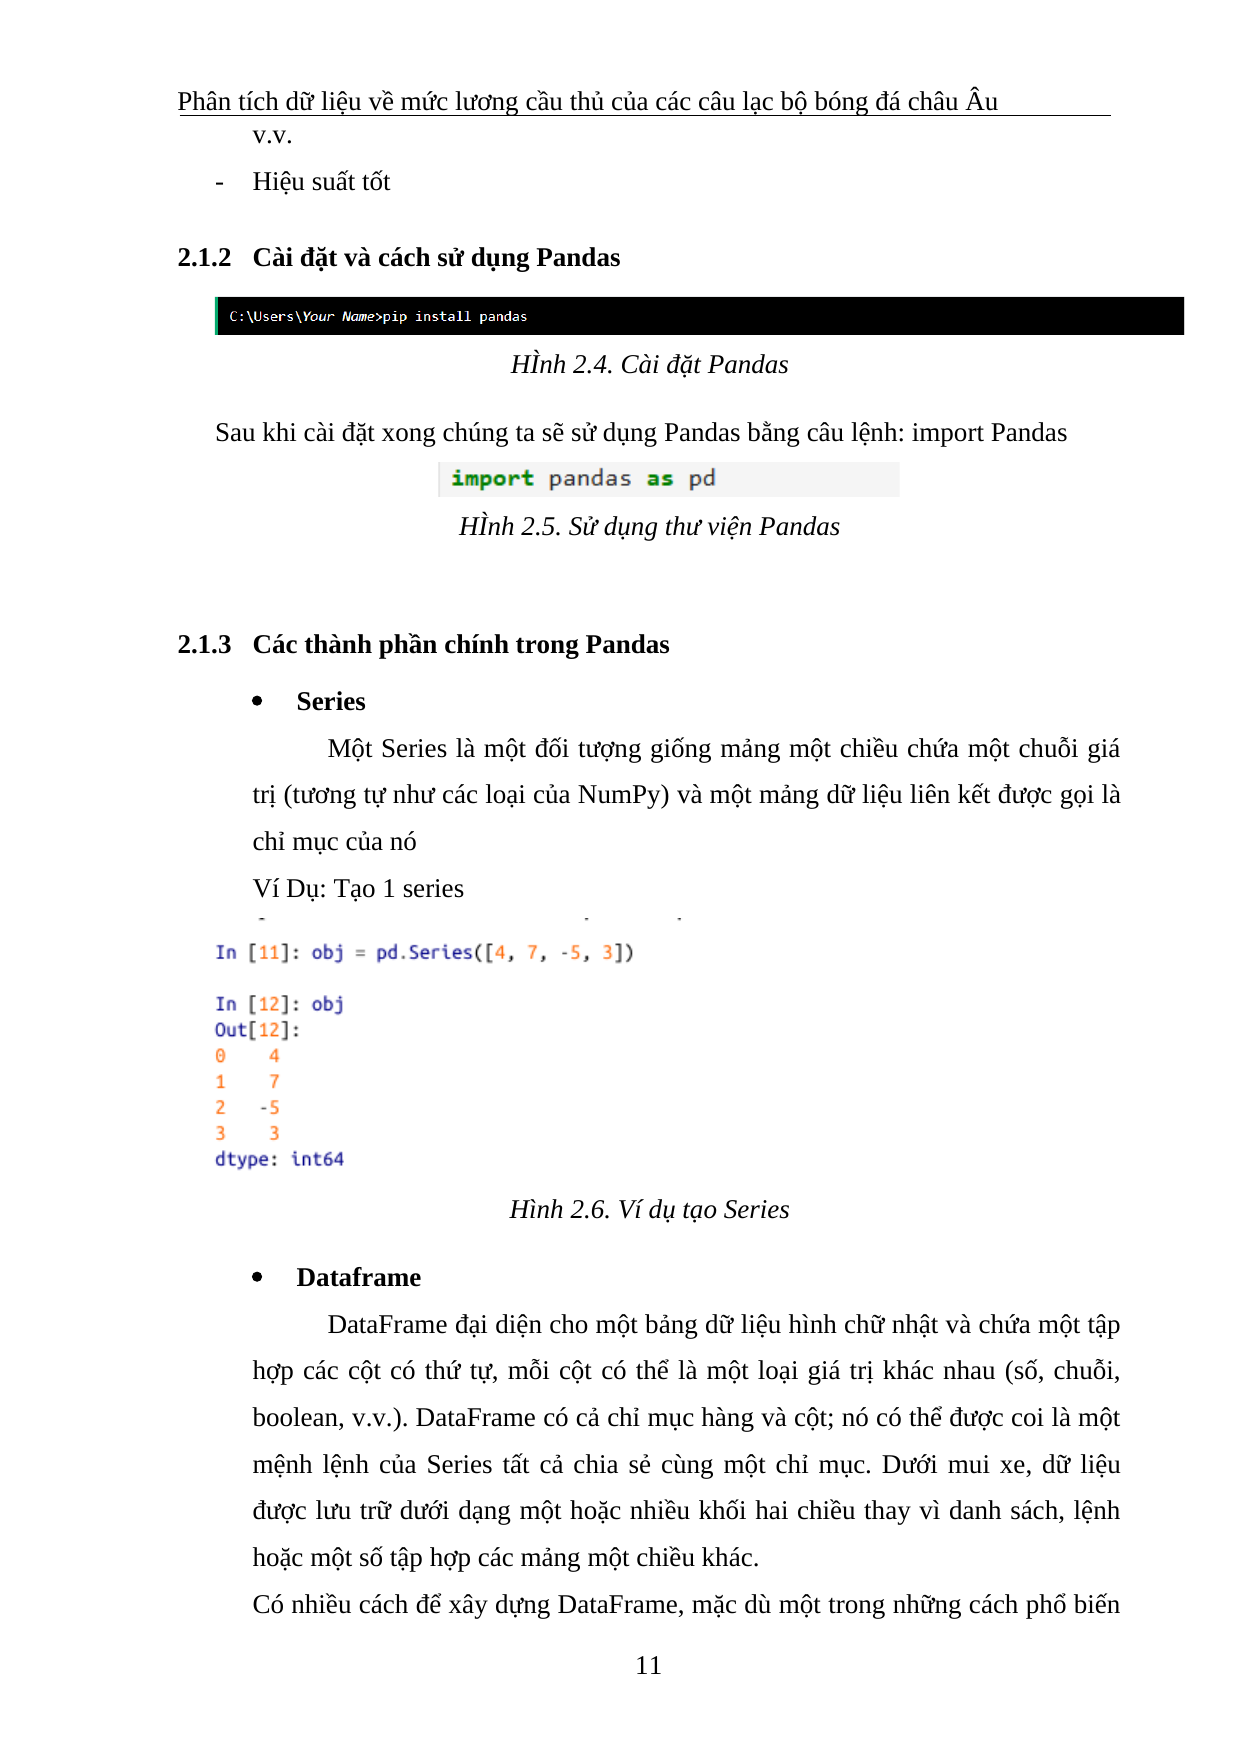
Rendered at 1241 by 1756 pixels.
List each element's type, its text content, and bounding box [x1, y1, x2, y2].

picture [437, 462, 900, 497]
list Một Series là một đối tượng giống mảng một chiều chứa một chuỗi giá trị (tương tự như các loại của NumPy) và một mảng dữ liệu liên kết được gọi là chỉ mục của nó [252, 732, 1122, 856]
list Ví Dụ: Tạo 1 series [252, 872, 1122, 903]
list DataFrame đại diện cho một bảng dữ liệu hình chữ nhật và chứa một tập hợp các cột có thứ tự, mỗi cột có thể là một loại giá trị khác nhau (số, chuỗi, boolean, v.v.). DataFrame có cả chỉ mục hàng và cột; nó có thể được coi là một mệnh lệnh của Series tất cả chia sẻ cùng một chỉ mục. Dưới mui xe, dữ liệu được lưu trữ dưới dạng một hoặc nhiều khối hai chiều thay vì danh sách, lệnh hoặc một số tập hợp các mảng một chiều khác. [252, 1308, 1122, 1572]
text Sau khi cài đặt xong chúng ta sẽ sử dụng Pandas bằng câu lệnh: import Pandas [177, 416, 1122, 447]
list Series [252, 685, 1122, 716]
subtitle Cài đặt và cách sử dụng Pandas [177, 241, 1122, 272]
picture [177, 918, 1147, 1178]
list Dataframe [252, 1261, 1122, 1292]
subtitle Các thành phần chính trong Pandas [177, 629, 1122, 660]
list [215, 118, 1122, 149]
list Hiệu suất tốt [215, 165, 1122, 196]
picture [214, 296, 1185, 335]
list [252, 1588, 1122, 1619]
